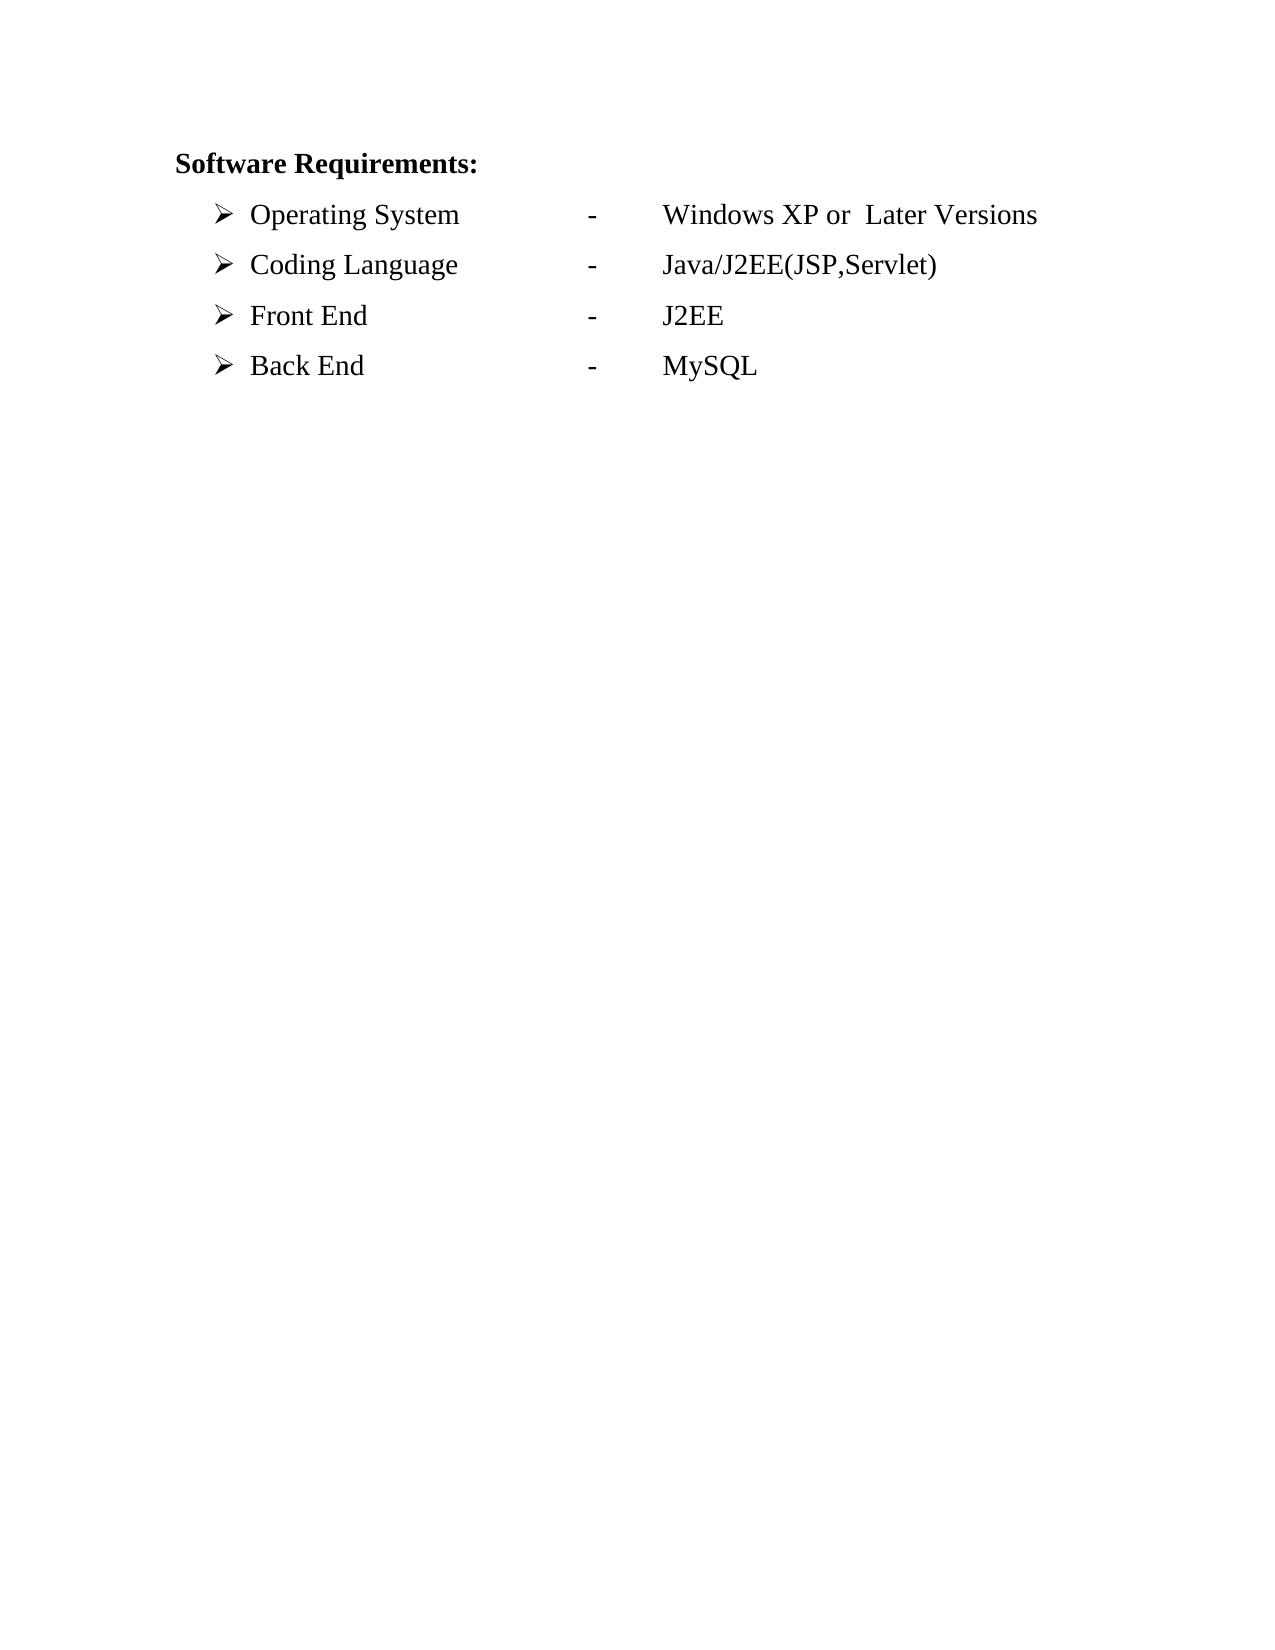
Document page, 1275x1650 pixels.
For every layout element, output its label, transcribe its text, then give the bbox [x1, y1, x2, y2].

list Back End - MySQL [212, 348, 1137, 382]
text Software Requirements: [175, 146, 1137, 179]
list Operating System - Windows XP or Later Versions [212, 197, 1137, 231]
list Coding Language - Java/J2EE(JSP,Servlet) [212, 247, 1137, 281]
list Front End - J2EE [212, 298, 1137, 331]
